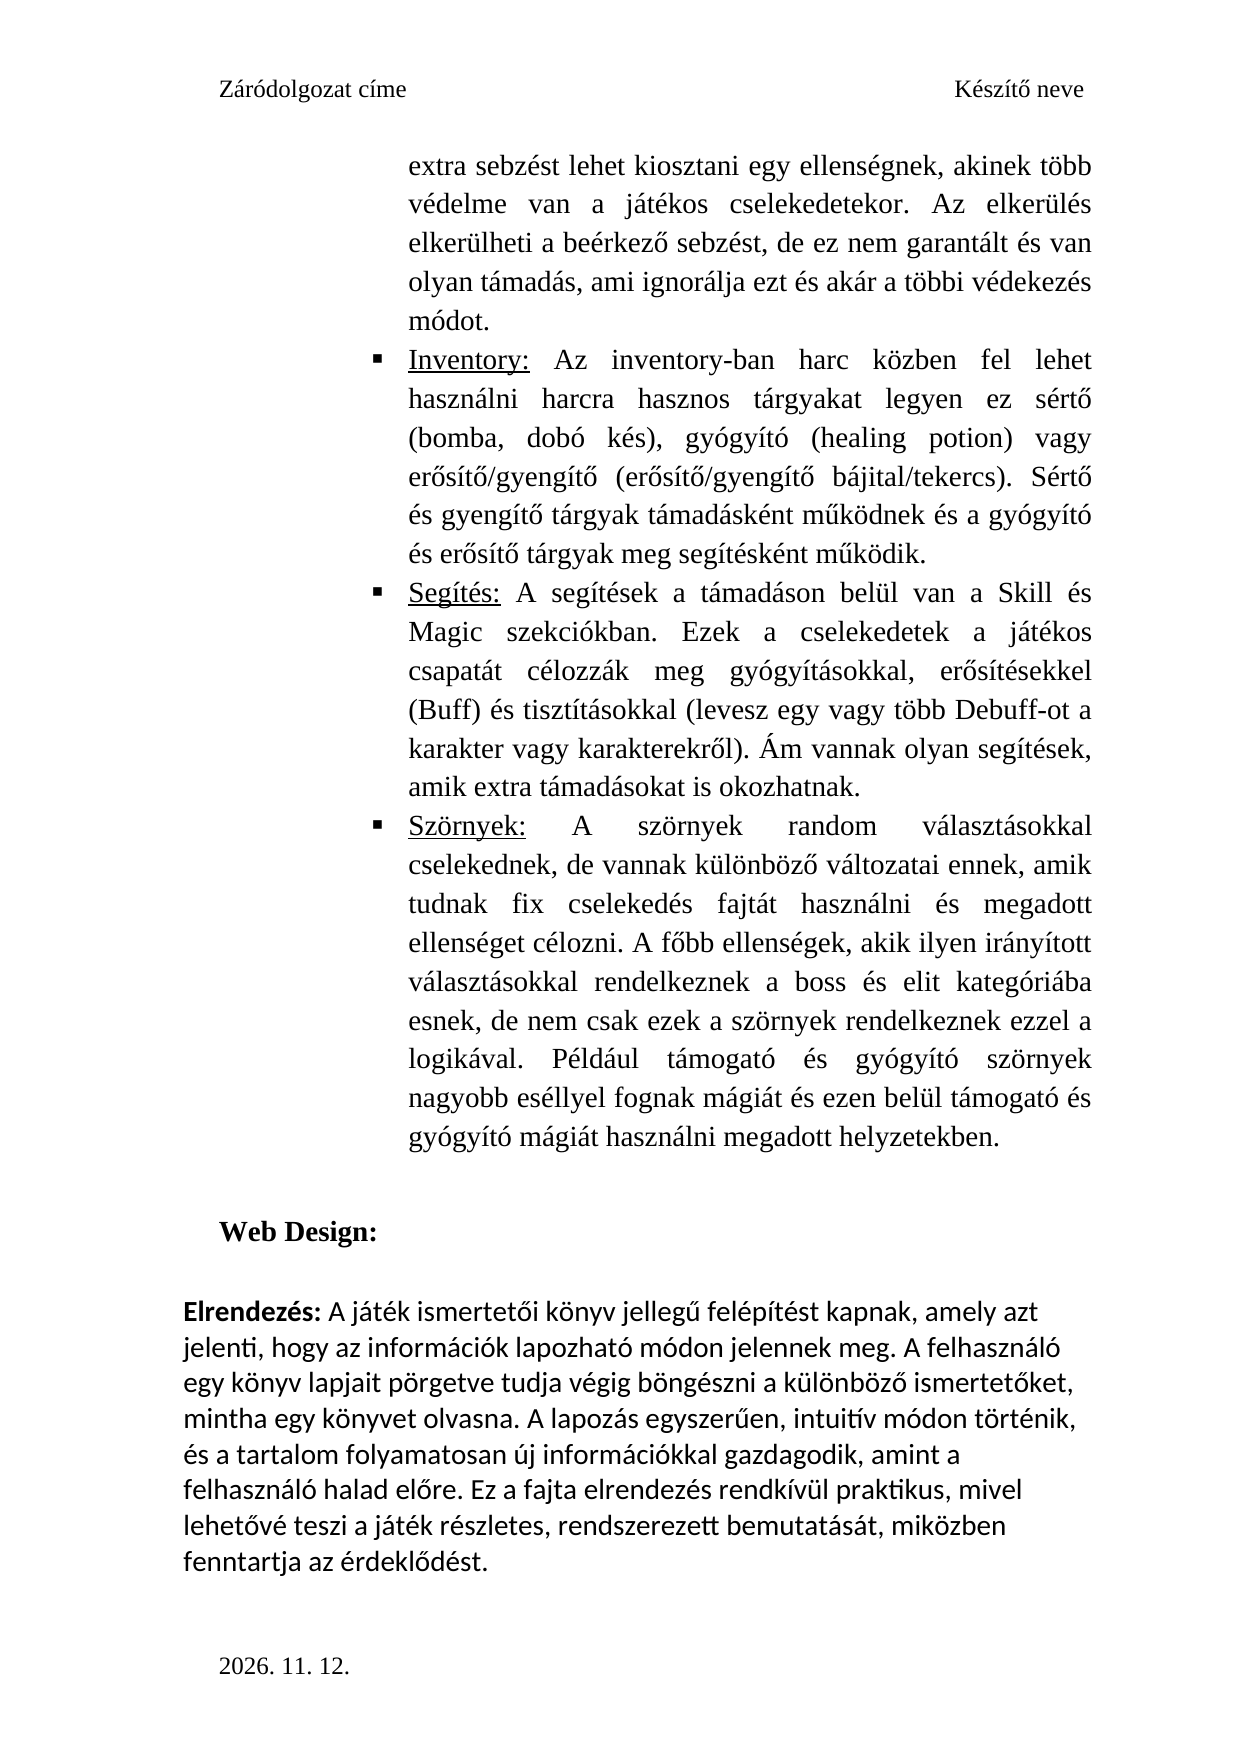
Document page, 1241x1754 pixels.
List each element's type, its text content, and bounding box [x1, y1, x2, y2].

text Web Design: [183, 1214, 1092, 1247]
list Szörnyek: A szörnyek random választásokkal cselekednek, de vannak különböző változatai ennek, amik tudnak fix cselekedés fajtát használni és megadott ellenséget célozni. A főbb ellenségek, akik ilyen irányított választásokkal rendelkeznek a boss és elit kategóriába esnek, de nem csak ezek a szörnyek rendelkeznek ezzel a logikával. Például támogató és gyógyító szörnyek nagyobb eséllyel fognak mágiát és ezen belül támogató és gyógyító mágiát használni megadott helyzetekben. [371, 808, 1092, 1153]
list Segítés: A segítések a támadáson belül van a Skill és Magic szekciókban. Ezek a cselekedetek a játékos csapatát célozzák meg gyógyításokkal, erősítésekkel (Buff) és tisztításokkal (levesz egy vagy több Debuff-ot a karakter vagy karakterekről). Ám vannak olyan segítések, amik extra támadásokat is okozhatnak. [371, 575, 1092, 803]
list Inventory: Az inventory-ban harc közben fel lehet használni harcra hasznos tárgyakat legyen ez sértő (bomba, dobó kés), gyógyító (healing potion) vagy erősítő/gyengítő (erősítő/gyengítő bájital/tekercs). Sértő és gyengítő tárgyak támadásként működnek és a gyógyító és erősítő tárgyak meg segítésként működik. [371, 342, 1092, 570]
